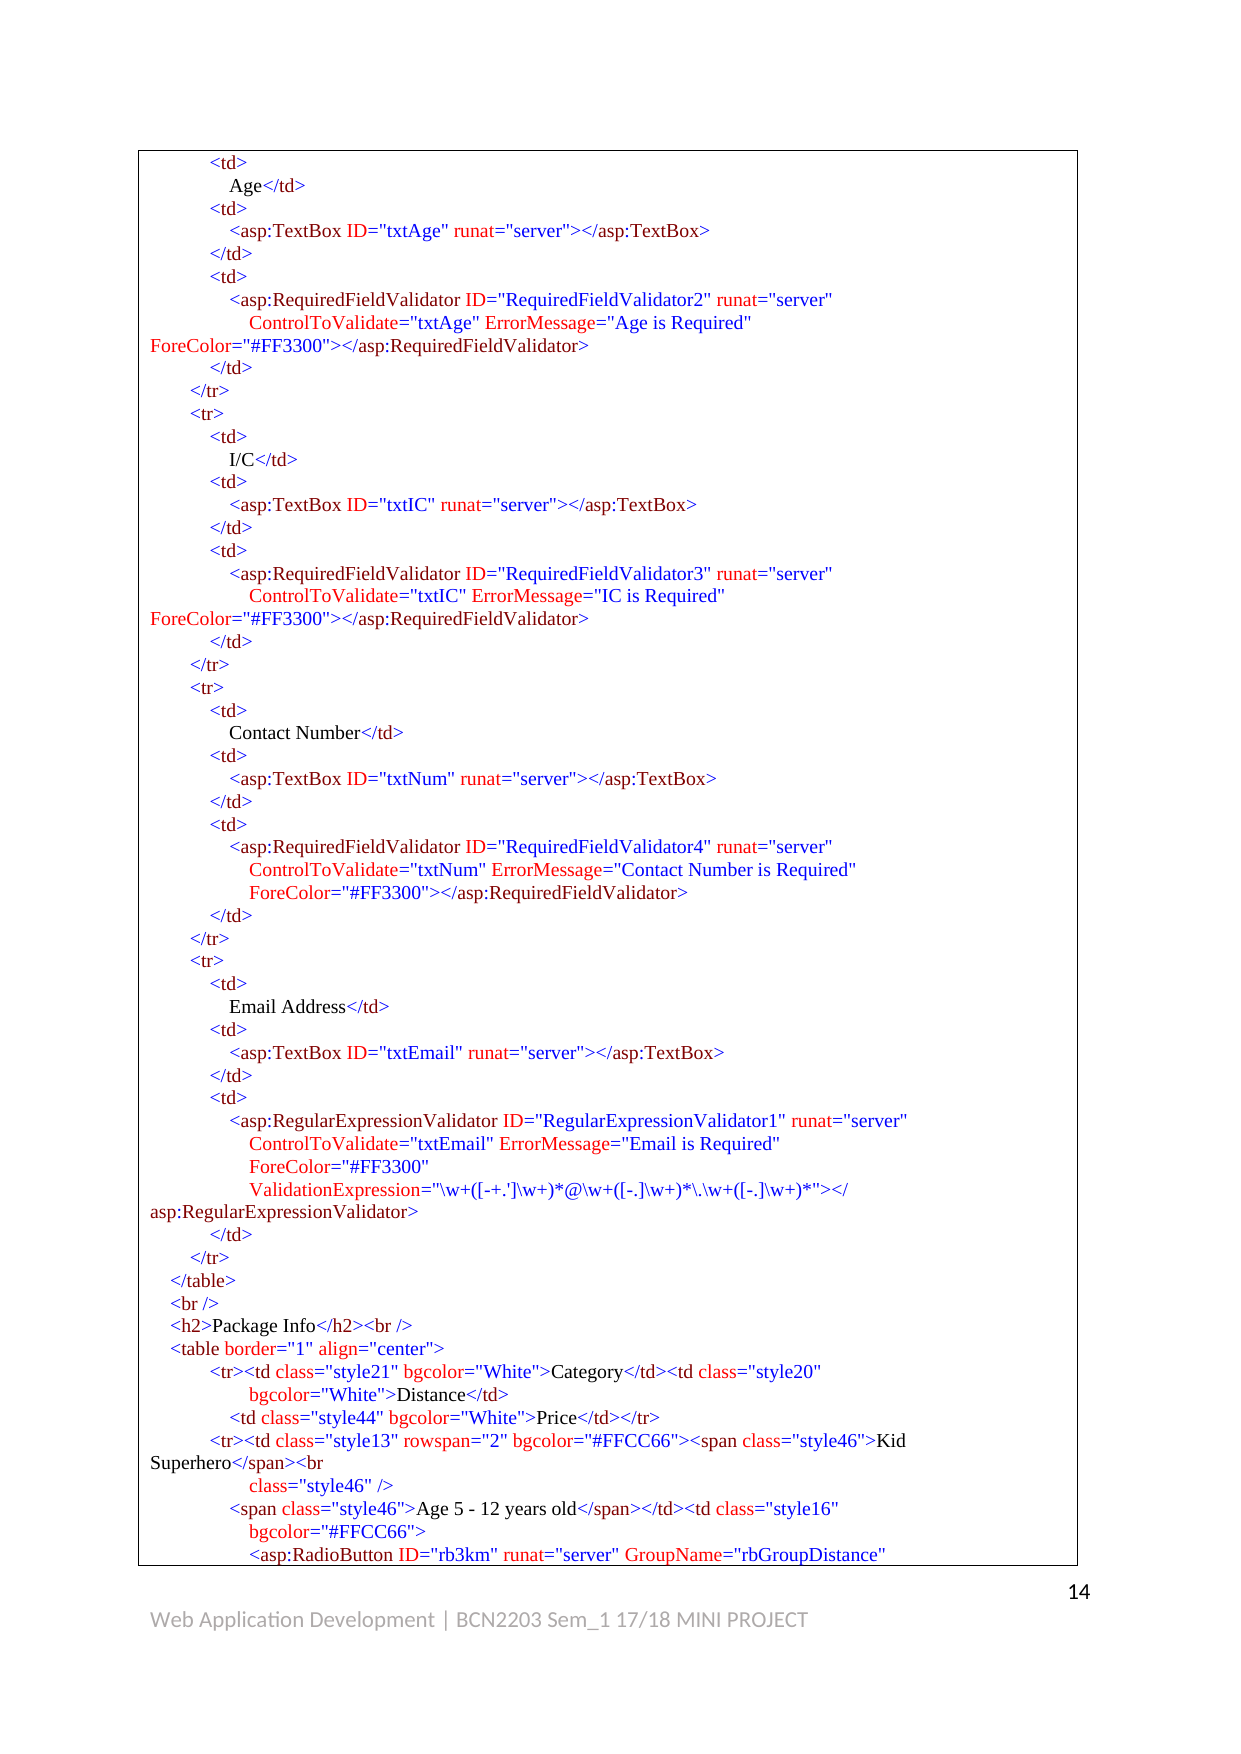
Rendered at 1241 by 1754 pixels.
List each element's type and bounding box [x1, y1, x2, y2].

table_cell [139, 151, 1077, 1565]
